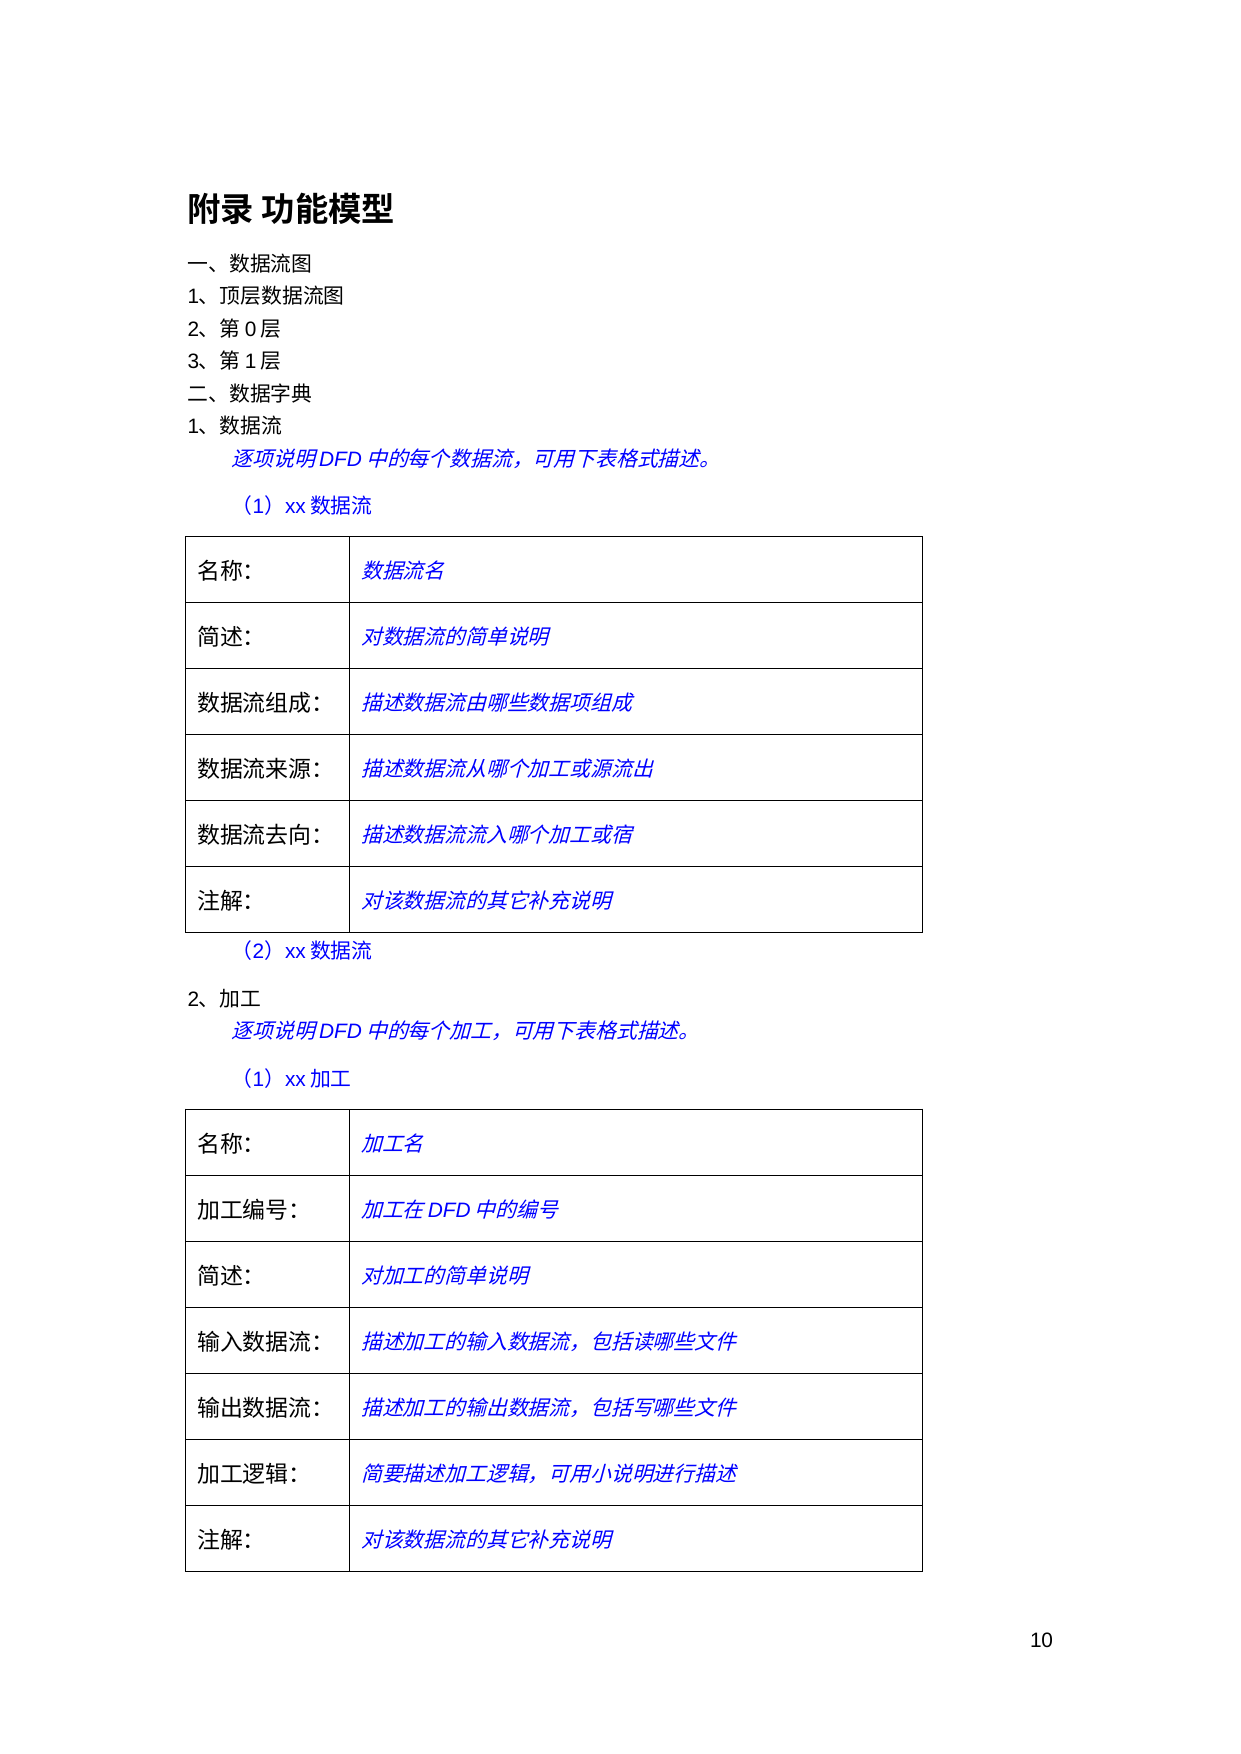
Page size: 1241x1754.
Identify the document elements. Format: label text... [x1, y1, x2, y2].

table_cell 数据流来源： [186, 735, 349, 800]
table_header 加工名 [350, 1110, 922, 1174]
text 一、数据流图 [187, 246, 1053, 278]
subtitle 附录 功能模型 [187, 174, 1053, 239]
text 1、顶层数据流图 [187, 278, 1053, 311]
table_cell 简述： [186, 1242, 349, 1307]
table_cell 加工在DFD中的编号 [350, 1176, 922, 1241]
table_cell 加工逻辑： [186, 1440, 349, 1505]
text 逐项说明DFD中的每个数据流，可用下表格式描述。 [231, 441, 1053, 473]
table_cell 注解： [186, 1506, 349, 1571]
table_cell 简述： [186, 603, 349, 668]
text 2、加工 [187, 981, 1053, 1013]
table_cell 输入数据流： [186, 1308, 349, 1373]
text （1）xx数据流 [231, 488, 1053, 521]
table_cell 输出数据流： [186, 1374, 349, 1439]
table_cell 对该数据流的其它补充说明 [350, 867, 922, 932]
table_cell 描述数据流由哪些数据项组成 [350, 669, 922, 734]
table_header 数据流名 [350, 537, 922, 602]
text 1、数据流 [187, 408, 1053, 441]
text 逐项说明DFD中的每个加工，可用下表格式描述。 [231, 1013, 1053, 1046]
text 2、第0层 [187, 311, 1053, 343]
table_cell 数据流组成： [186, 669, 349, 734]
table_header 名称： [186, 537, 349, 602]
table_cell 对加工的简单说明 [350, 1242, 922, 1307]
table_cell 注解： [186, 867, 349, 932]
table_cell 描述加工的输入数据流，包括读哪些文件 [350, 1308, 922, 1373]
table_cell 数据流去向： [186, 801, 349, 866]
text 二、数据字典 [187, 376, 1053, 408]
table_cell 描述加工的输出数据流，包括写哪些文件 [350, 1374, 922, 1439]
text 3、第1层 [187, 343, 1053, 376]
text （1）xx加工 [231, 1061, 1053, 1093]
table_cell 对该数据流的其它补充说明 [350, 1506, 922, 1571]
text （2）xx数据流 [231, 933, 1053, 966]
table_header 名称： [186, 1110, 349, 1174]
table_cell 描述数据流流入哪个加工或宿 [350, 801, 922, 866]
table_cell 简要描述加工逻辑，可用小说明进行描述 [350, 1440, 922, 1505]
table_cell 加工编号： [186, 1176, 349, 1241]
table_cell 对数据流的简单说明 [350, 603, 922, 668]
table_cell 描述数据流从哪个加工或源流出 [350, 735, 922, 800]
